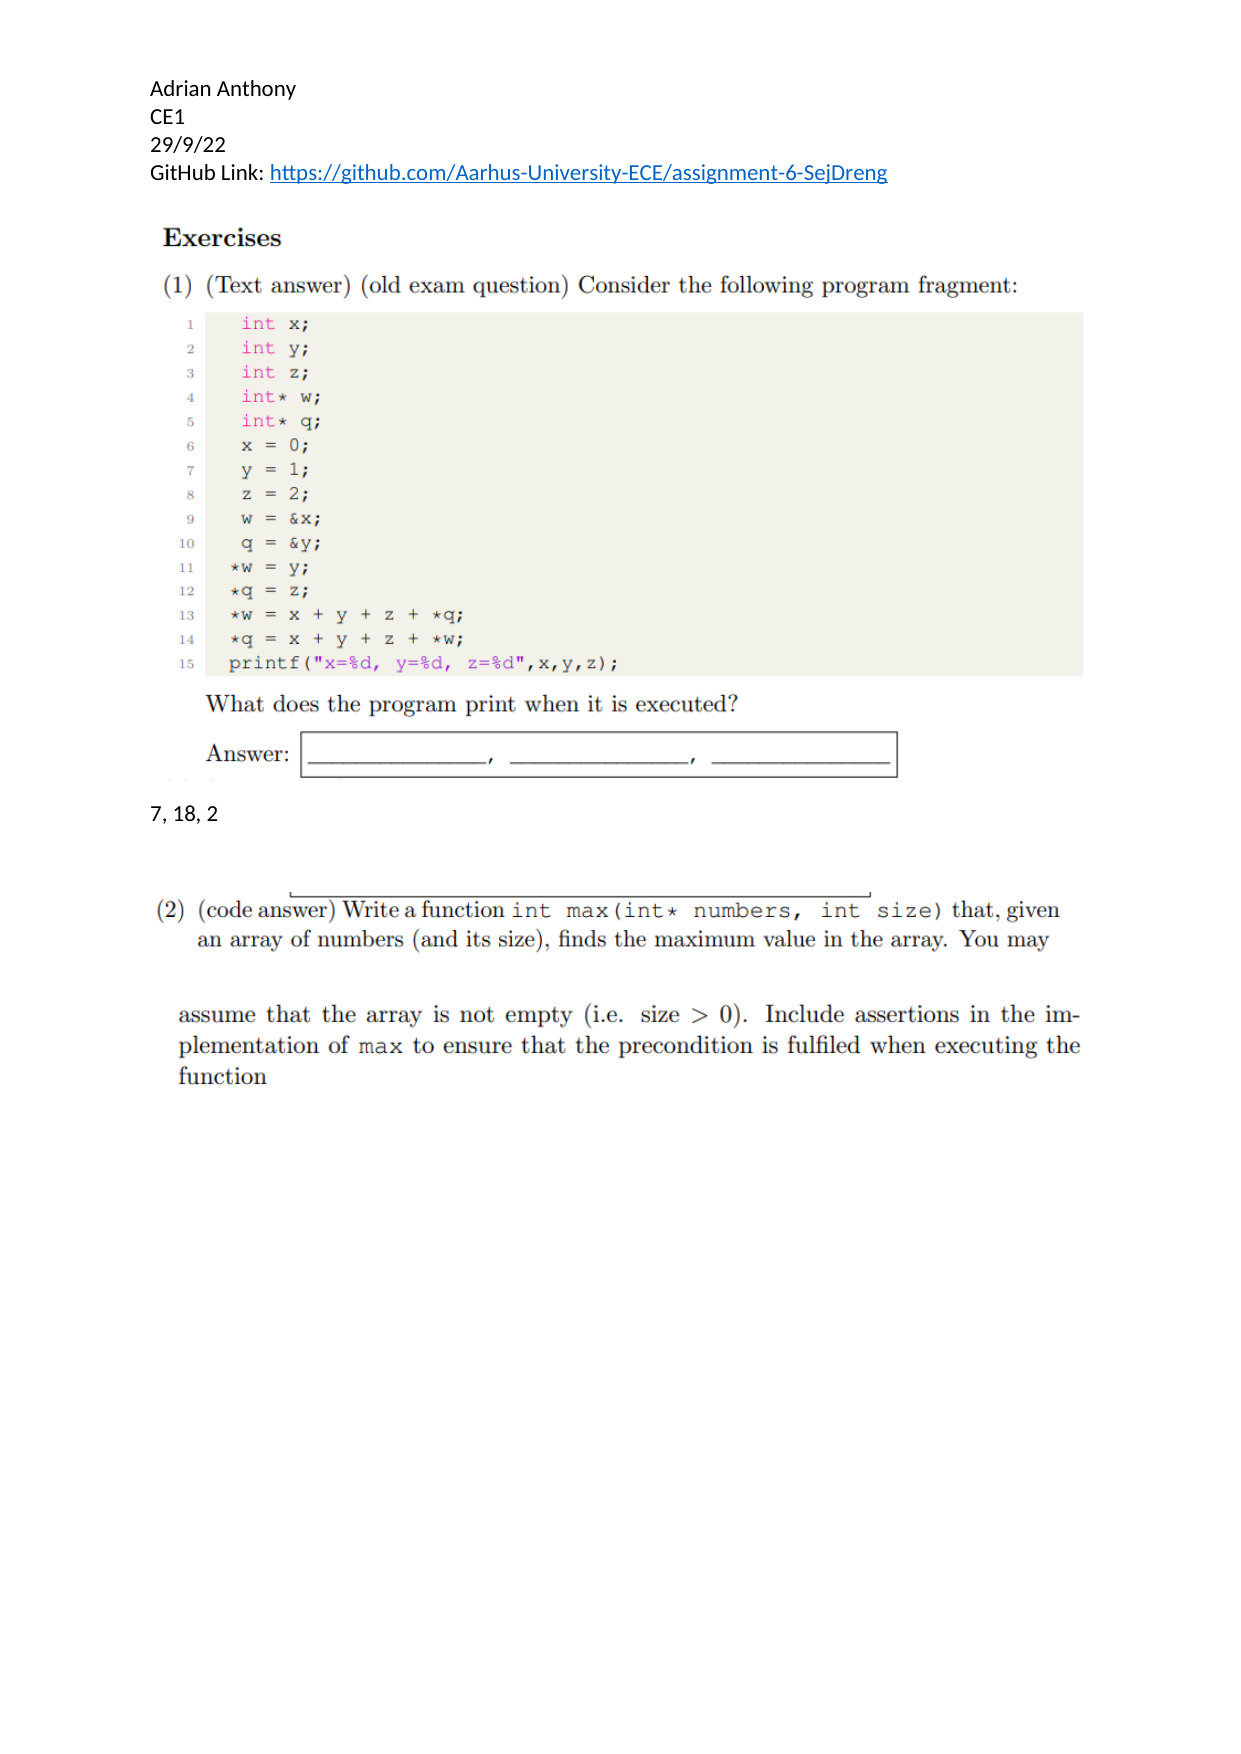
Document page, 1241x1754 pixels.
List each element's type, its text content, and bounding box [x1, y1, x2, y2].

picture [150, 983, 1091, 1091]
text 7, 18, 2 [150, 799, 1090, 827]
picture [150, 213, 1091, 780]
picture [150, 892, 1091, 965]
